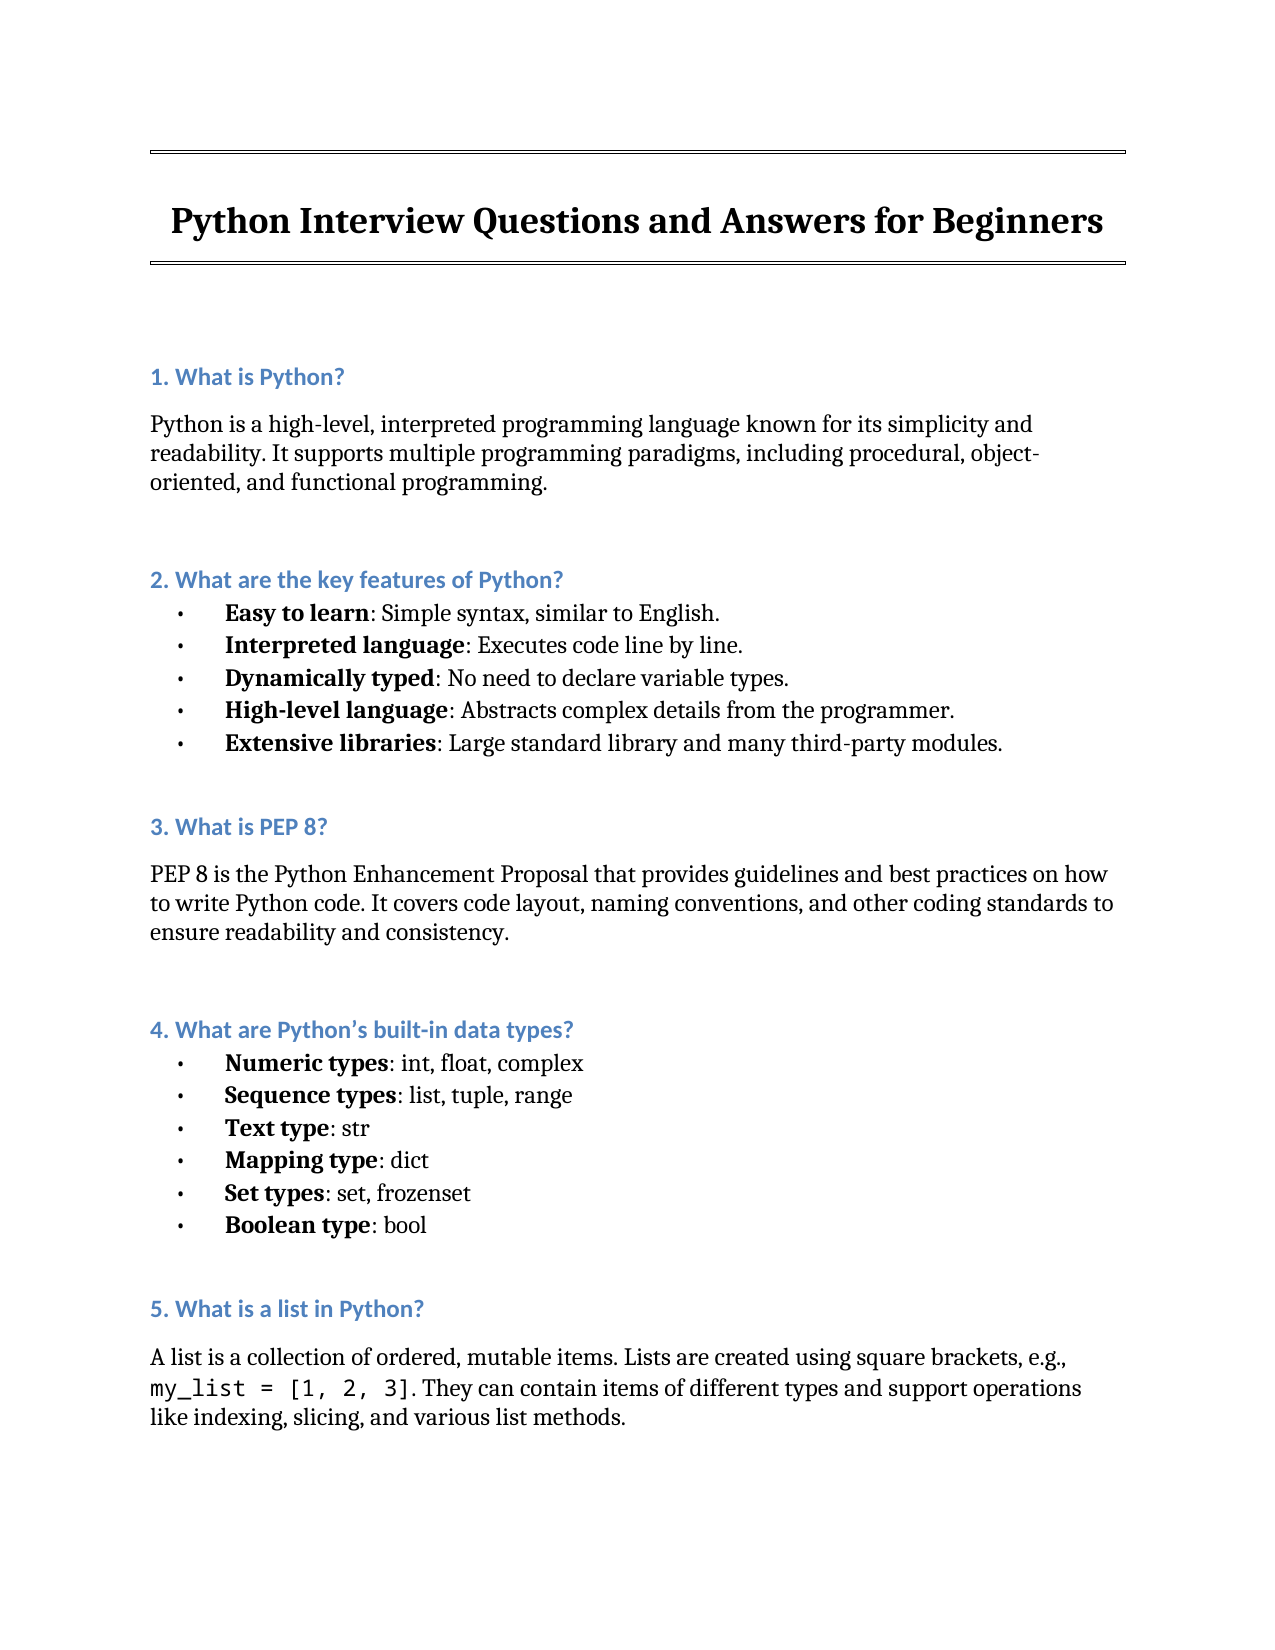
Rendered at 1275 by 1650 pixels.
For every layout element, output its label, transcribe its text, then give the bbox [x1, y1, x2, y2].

subtitle 5. What is a list in Python? [150, 1293, 1125, 1324]
list Dynamically typed: No need to declare variable types. [175, 664, 1125, 692]
list Text type: str [175, 1114, 1125, 1143]
list Easy to learn: Simple syntax, similar to English. [175, 599, 1125, 627]
subtitle 3. What is PEP 8? [150, 811, 1125, 841]
list Mapping type: dict [175, 1146, 1125, 1175]
list Numeric types: int, float, complex [175, 1049, 1125, 1078]
text Python Interview Questions and Answers for Beginners [150, 199, 1125, 243]
text PEP 8 is the Python Enhancement Proposal that provides guidelines and best practices on how to write Python code. It covers code layout, naming conventions, and other coding standards to ensure readability and consistency. [150, 860, 1125, 946]
subtitle 1. What is Python? [150, 361, 1125, 391]
text Python is a high-level, interpreted programming language known for its simplicity and readability. It supports multiple programming paradigms, including procedural, object-oriented, and functional programming. [150, 410, 1125, 496]
list Sequence types: list, tuple, range [175, 1081, 1125, 1110]
text A list is a collection of ordered, mutable items. Lists are created using square brackets, e.g., my_list = [1, 2, 3]. They can contain items of different types and support operations like indexing, slicing, and various list methods. [150, 1343, 1125, 1432]
list Interpreted language: Executes code line by line. [175, 631, 1125, 660]
subtitle 4. What are Python’s built-in data types? [150, 1015, 1125, 1045]
list Set types: set, frozenset [175, 1179, 1125, 1208]
subtitle 2. What are the key features of Python? [150, 564, 1125, 595]
list High-level language: Abstracts complex details from the programmer. [175, 696, 1125, 725]
list Boolean type: bool [175, 1211, 1125, 1240]
list Extensive libraries: Large standard library and many third-party modules. [175, 729, 1125, 757]
